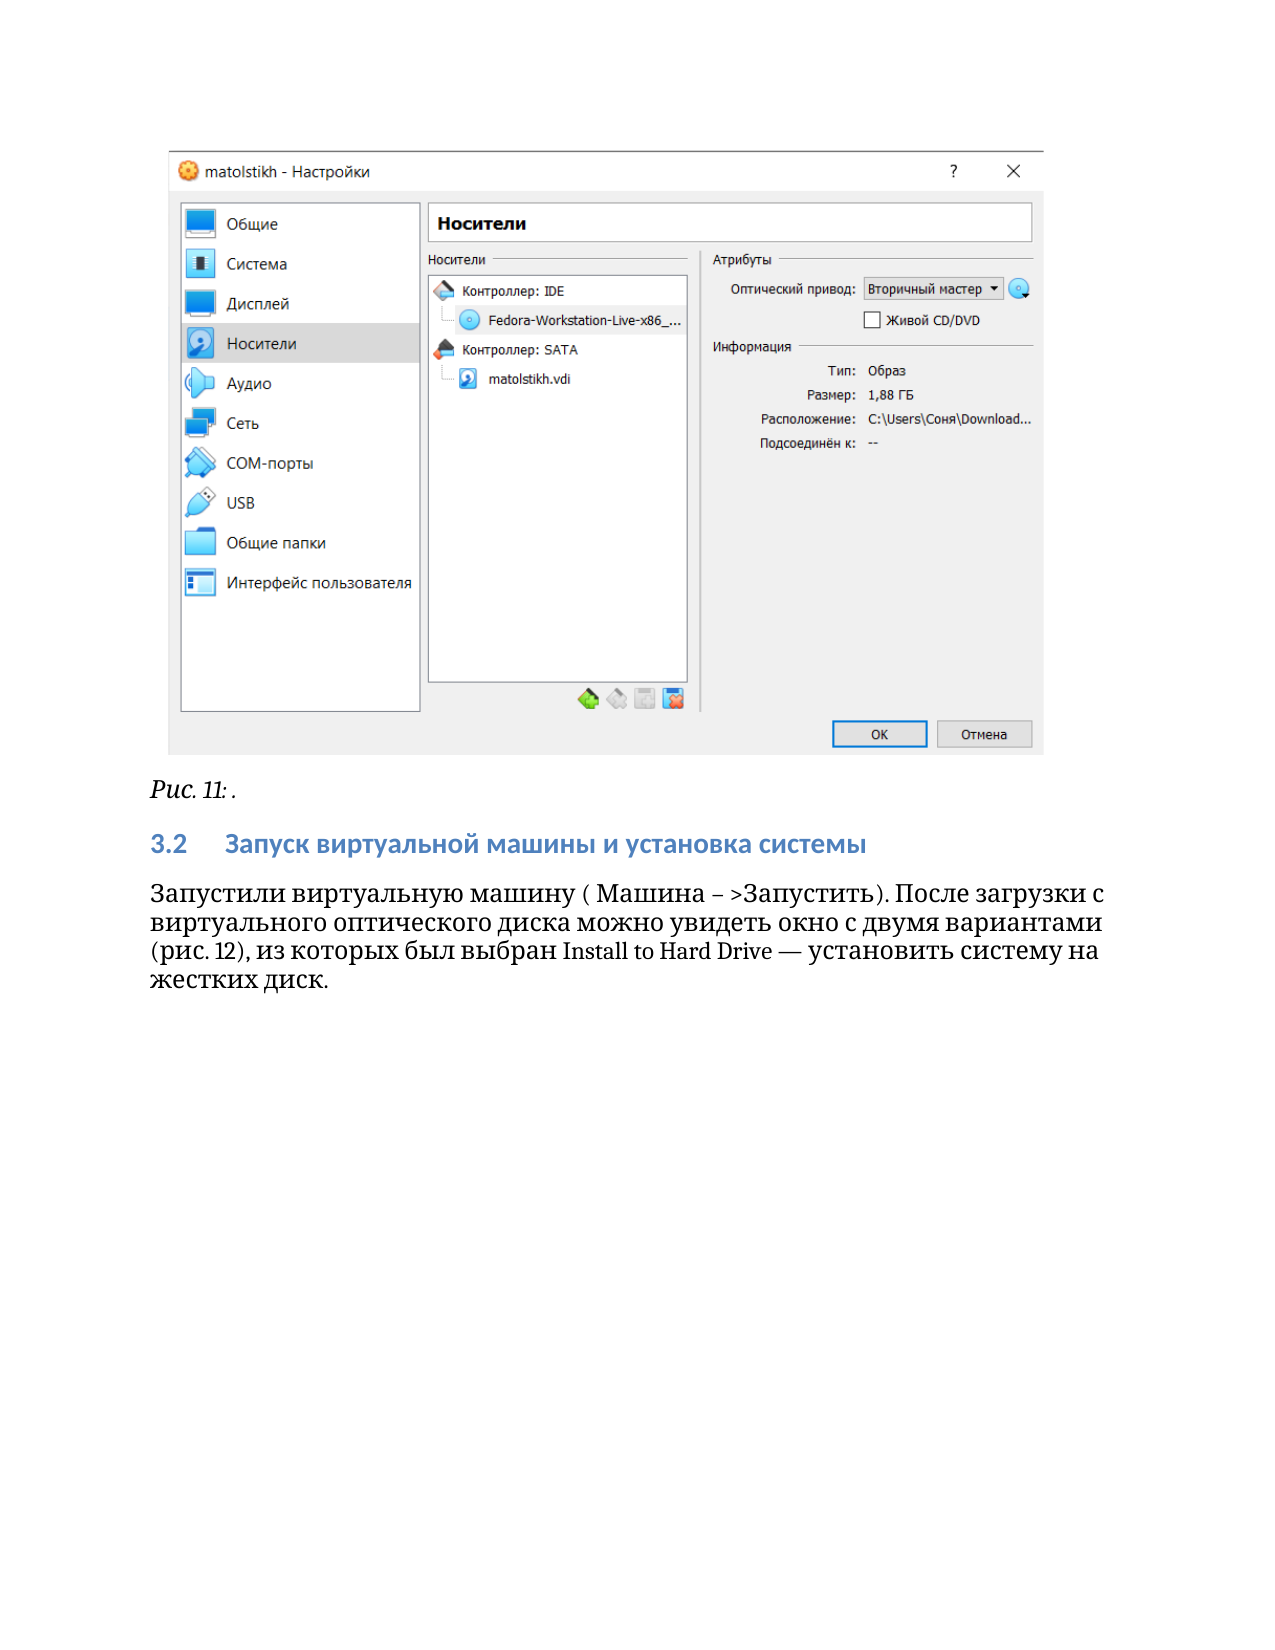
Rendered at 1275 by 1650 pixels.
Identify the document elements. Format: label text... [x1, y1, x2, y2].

subtitle 3.2 Запуск виртуальной машины и установка системы [150, 825, 1125, 861]
picture [168, 150, 1044, 755]
text Запустили виртуальную машину ( Машина – >Запустить). После загрузки с виртуального оптического диска можно увидеть окно с двумя вариантами (рис. 12), из которых был выбран Install to Hard Drive — установить систему на жестких диск. [150, 880, 1125, 995]
text Рис. 11: . [150, 776, 1125, 804]
